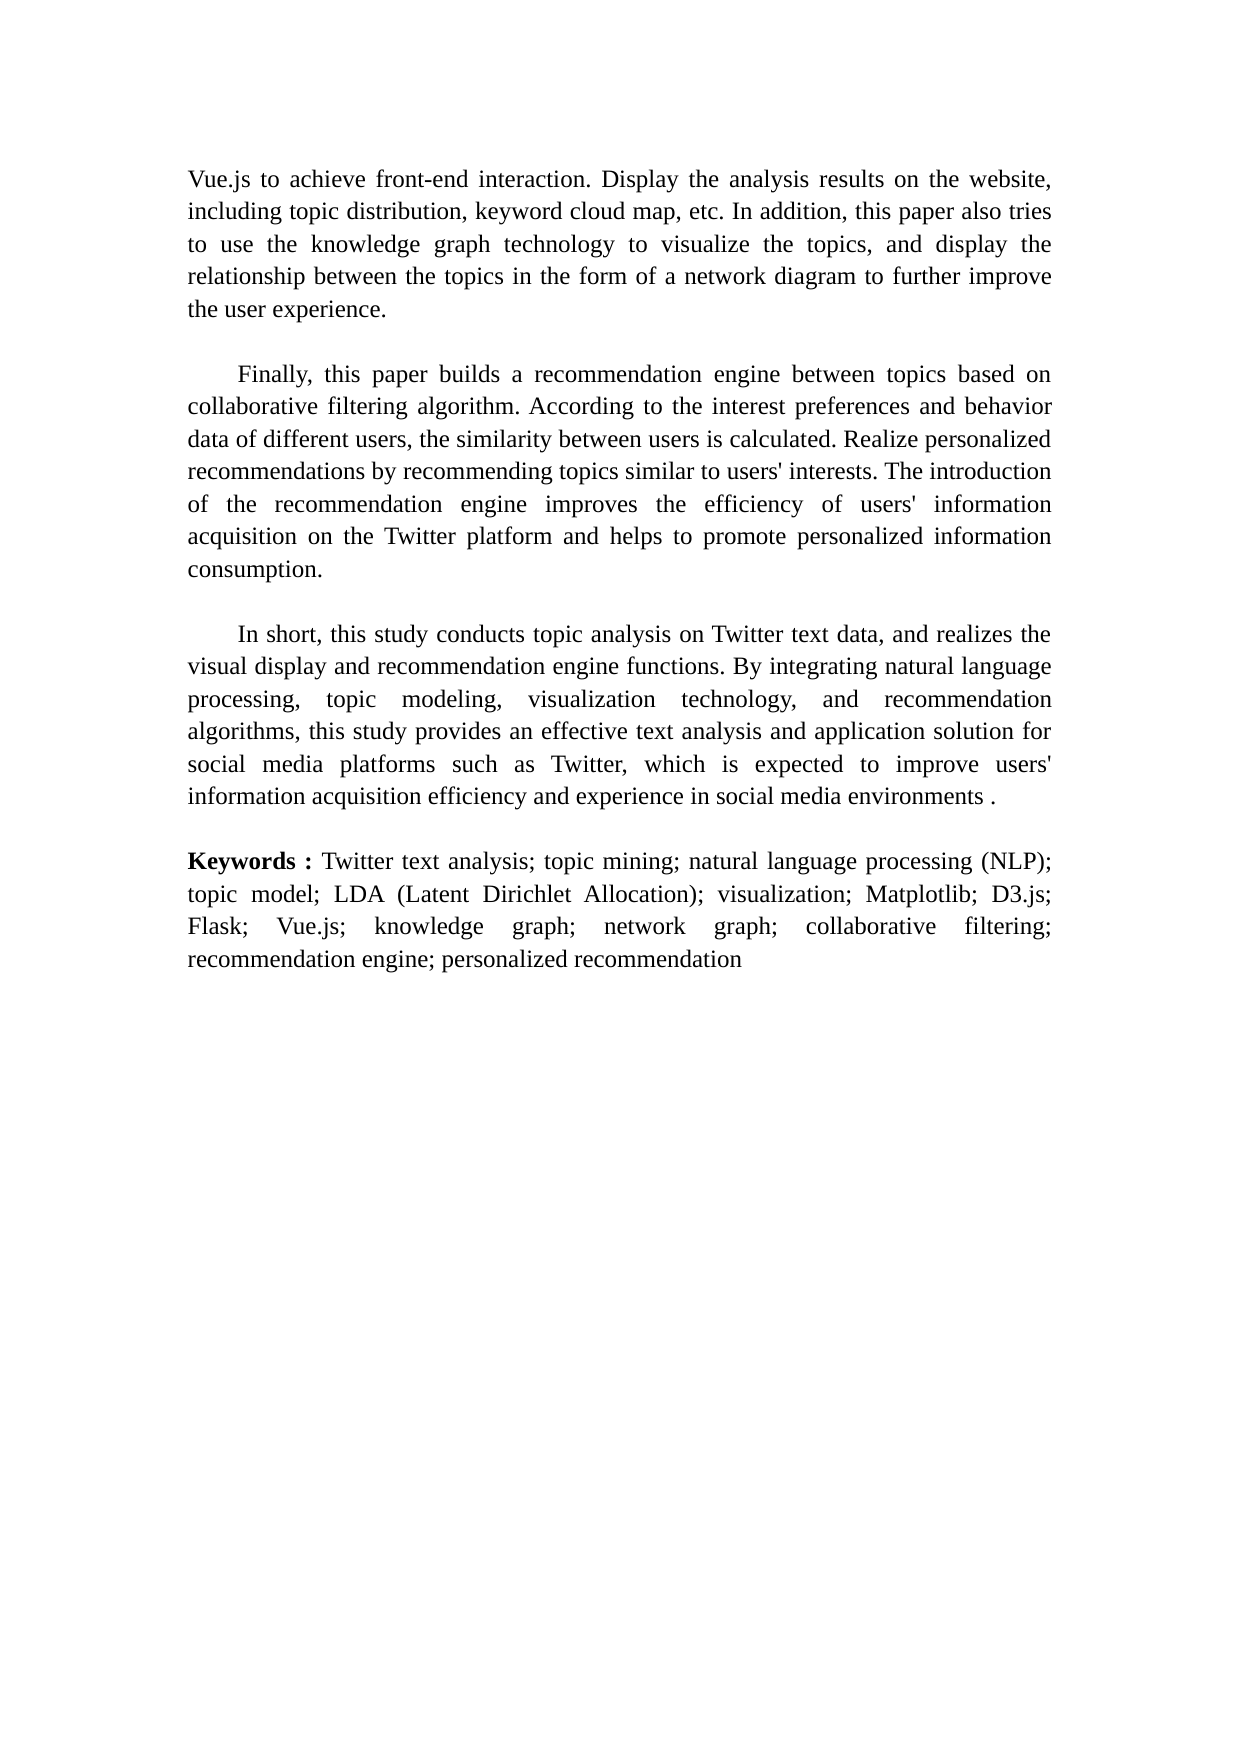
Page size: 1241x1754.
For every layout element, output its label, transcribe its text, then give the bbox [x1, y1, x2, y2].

text Finally, this paper builds a recommendation engine between topics based on collaborative filtering algorithm. According to the interest preferences and behavior data of different users, the similarity between users is calculated. Realize personalized recommendations by recommending topics similar to users' interests. The introduction of the recommendation engine improves the efficiency of users' information acquisition on the Twitter platform and helps to promote personalized information consumption. [187, 357, 1053, 584]
text Keywords : Twitter text analysis; topic mining; natural language processing (NLP); topic model; LDA (Latent Dirichlet Allocation); visualization; Matplotlib; D3.js; Flask; Vue.js; knowledge graph; network graph; collaborative filtering; recommendation engine; personalized recommendation [187, 844, 1053, 974]
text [187, 162, 1053, 324]
text In short, this study conducts topic analysis on Twitter text data, and realizes the visual display and recommendation engine functions. By integrating natural language processing, topic modeling, visualization technology, and recommendation algorithms, this study provides an effective text analysis and application solution for social media platforms such as Twitter, which is expected to improve users' information acquisition efficiency and experience in social media environments . [187, 617, 1053, 812]
